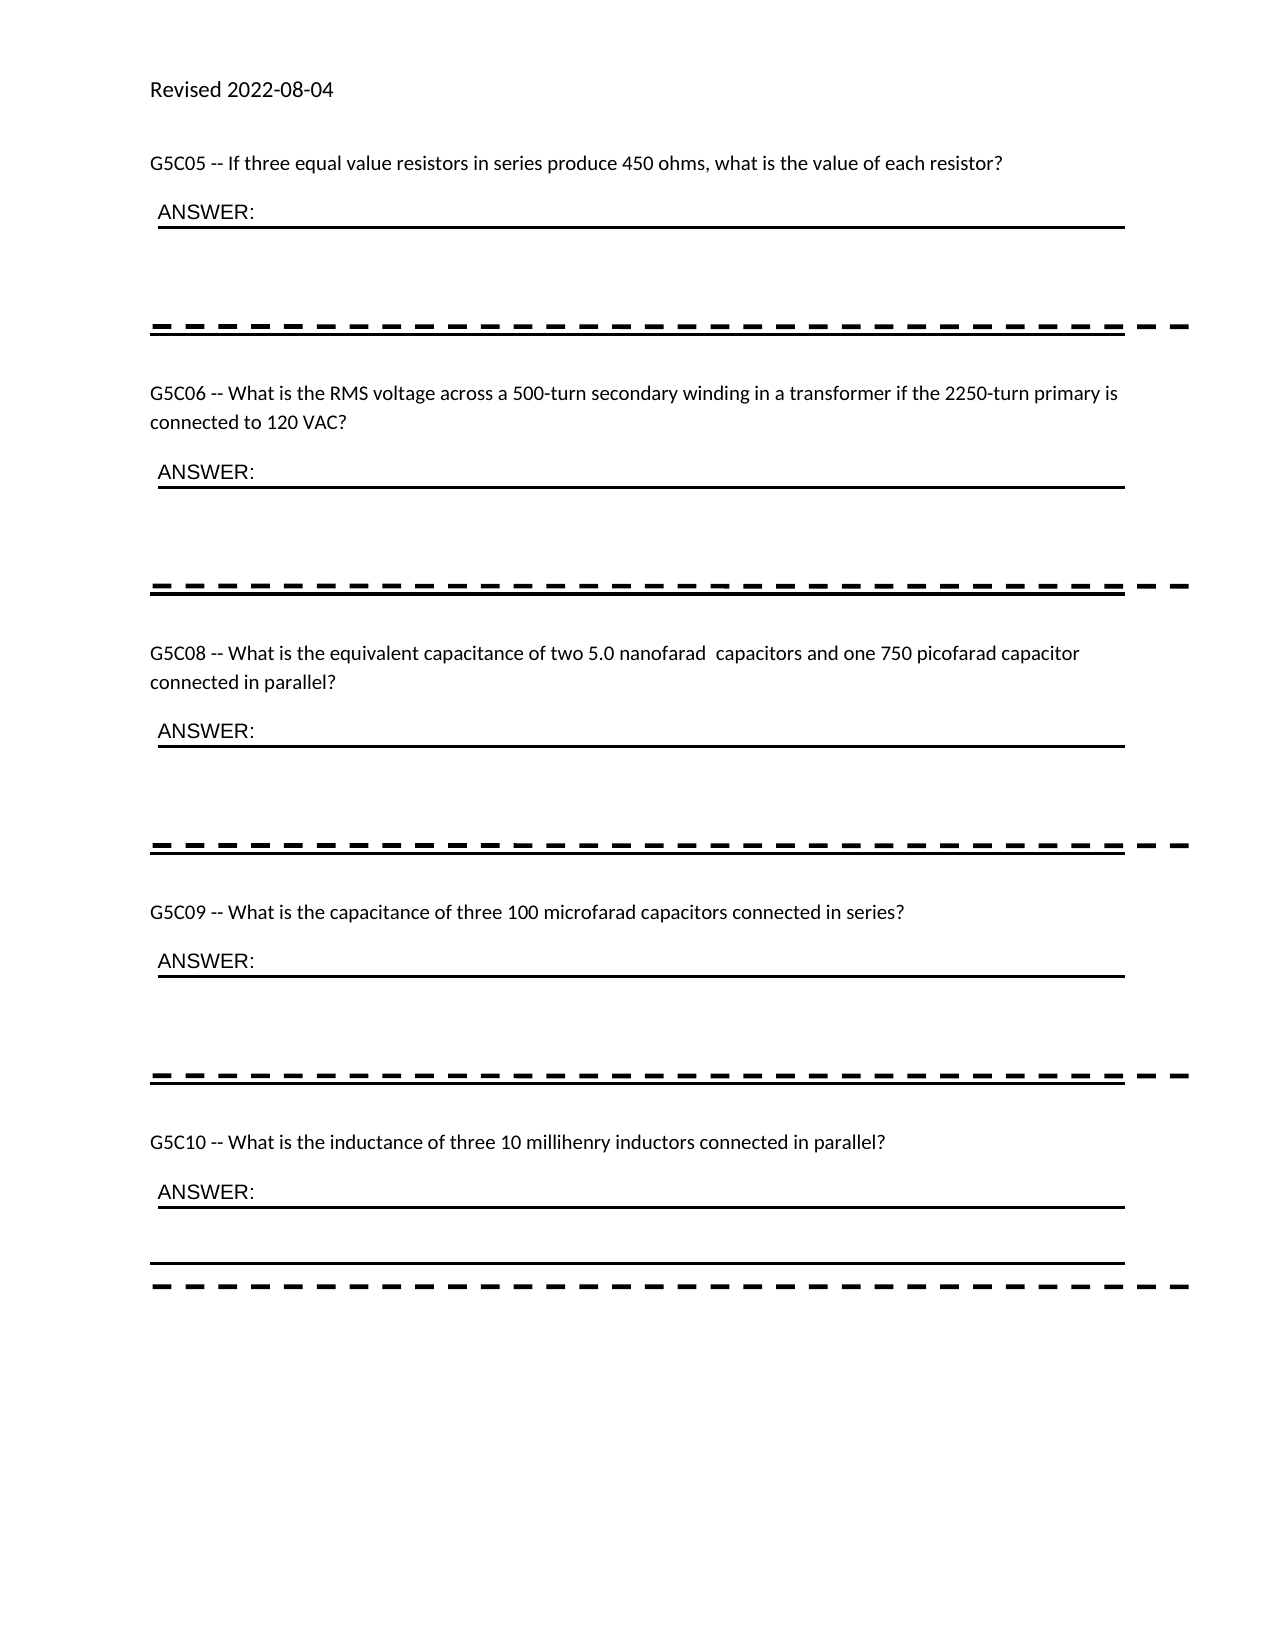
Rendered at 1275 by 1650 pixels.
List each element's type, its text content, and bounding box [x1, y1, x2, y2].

text G5C10 -- What is the inductance of three 10 millihenry inductors connected in parallel? [150, 1129, 1125, 1155]
text G5C05 -- If three equal value resistors in series produce 450 ohms, what is the value of each resistor? [150, 150, 1125, 175]
text ANSWER: [157, 459, 1125, 489]
text G5C08 -- What is the equivalent capacitance of two 5.0 nanofarad capacitors and one 750 picofarad capacitor connected in parallel? [150, 640, 1125, 694]
text ANSWER: [157, 719, 1125, 748]
text ANSWER: [157, 949, 1125, 978]
text G5C09 -- What is the capacitance of three 100 microfarad capacitors connected in series? [150, 899, 1125, 925]
text ANSWER: [157, 200, 1125, 229]
text ANSWER: [157, 1179, 1125, 1209]
text G5C06 -- What is the RMS voltage across a 500-turn secondary winding in a transformer if the 2250-turn primary is connected to 120 VAC? [150, 380, 1125, 435]
